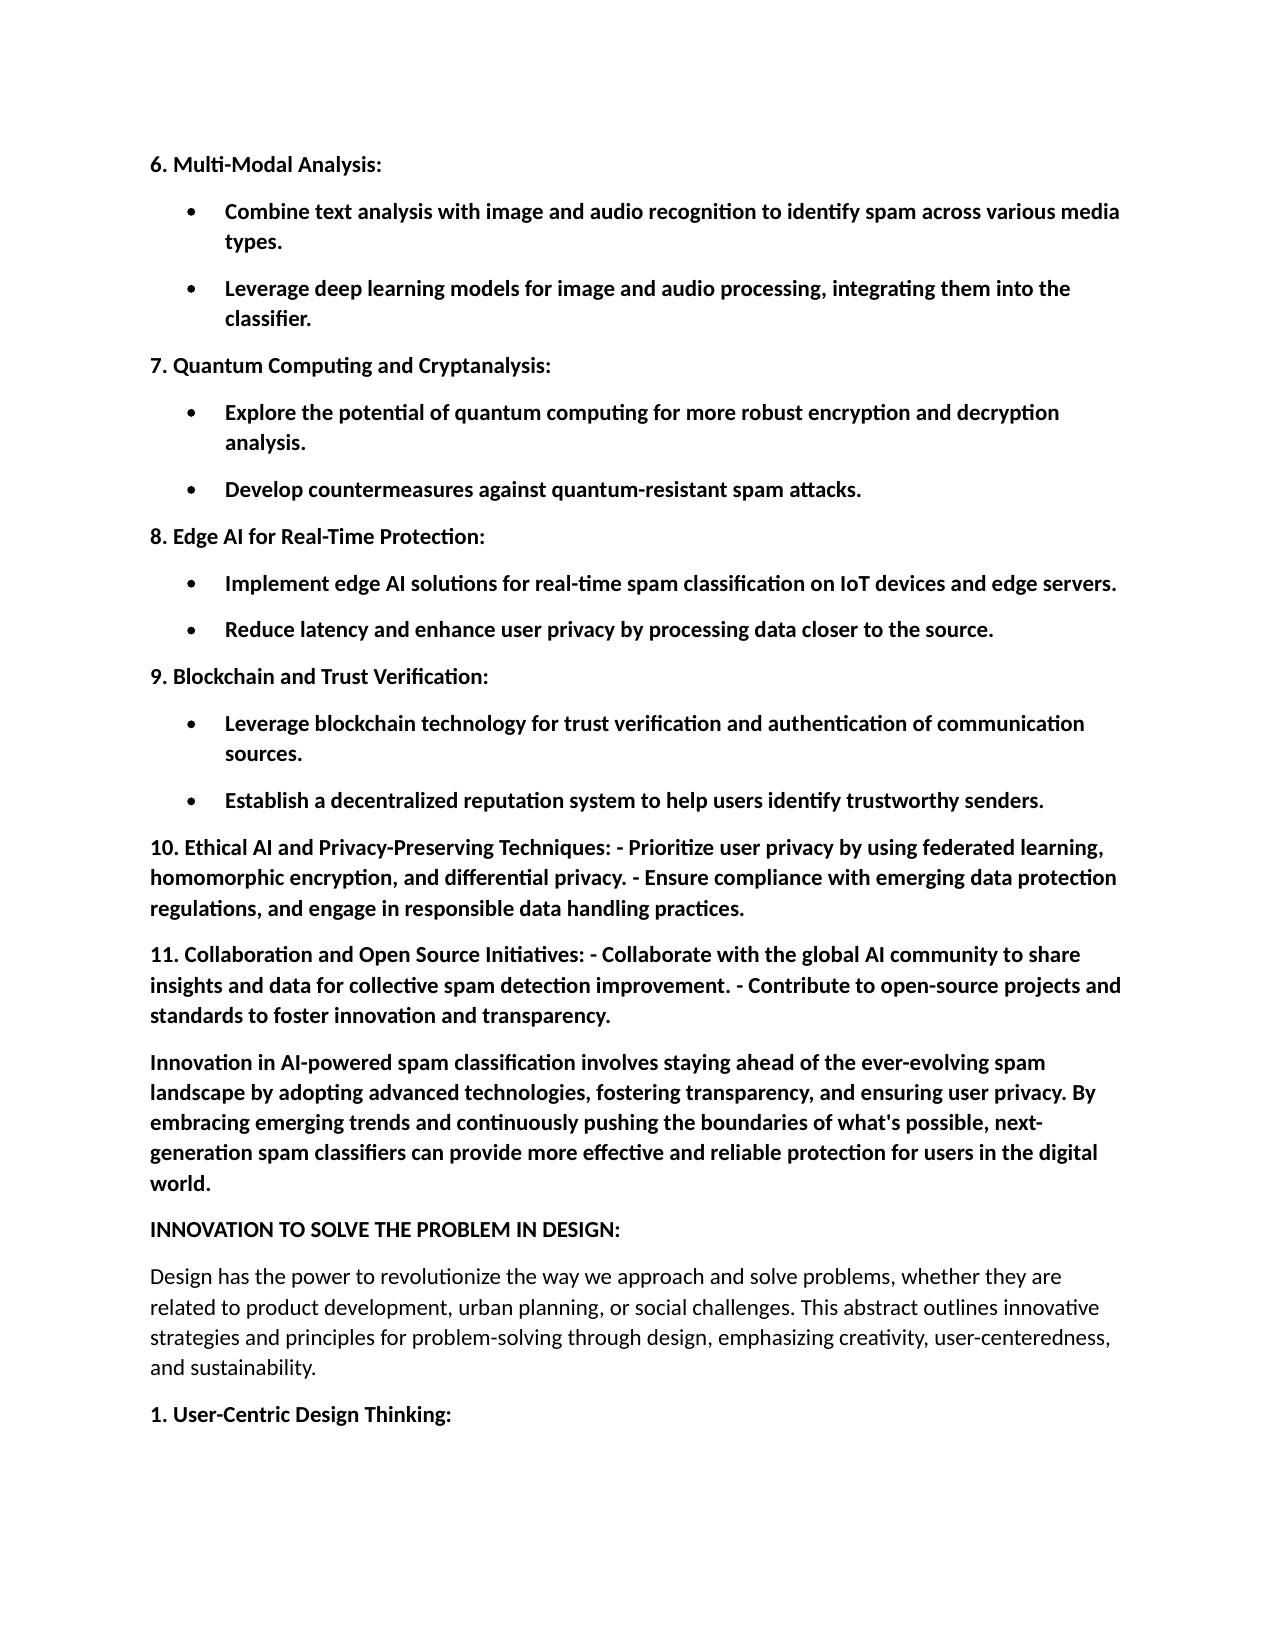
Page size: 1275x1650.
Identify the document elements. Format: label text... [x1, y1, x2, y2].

list Develop countermeasures against quantum-resistant spam attacks. [187, 475, 1125, 503]
text Design has the power to revolutionize the way we approach and solve problems, whether they are related to product development, urban planning, or social challenges. This abstract outlines innovative strategies and principles for problem-solving through design, emphasizing creativity, user-centeredness, and sustainability. [150, 1262, 1125, 1381]
list Leverage deep learning models for image and audio processing, integrating them into the classifier. [187, 274, 1125, 332]
list Implement edge AI solutions for real-time spam classification on IoT devices and edge servers. [187, 569, 1125, 597]
text 6. Multi-Modal Analysis: [150, 150, 1125, 178]
list Establish a decentralized reputation system to help users identify trustworthy senders. [187, 786, 1125, 814]
list Reduce latency and enhance user privacy by processing data closer to the source. [187, 616, 1125, 644]
text 8. Edge AI for Real-Time Protection: [150, 522, 1125, 550]
list Explore the potential of quantum computing for more robust encryption and decryption analysis. [187, 398, 1125, 456]
text 7. Quantum Computing and Cryptanalysis: [150, 351, 1125, 379]
list Leverage blockchain technology for trust verification and authentication of communication sources. [187, 709, 1125, 768]
list Combine text analysis with image and audio recognition to identify spam across various media types. [187, 197, 1125, 255]
text 10. Ethical AI and Privacy-Preserving Techniques: - Prioritize user privacy by using federated learning, homomorphic encryption, and differential privacy. - Ensure compliance with emerging data protection regulations, and engage in responsible data handling practices. [150, 833, 1125, 922]
text 11. Collaboration and Open Source Initiatives: - Collaborate with the global AI community to share insights and data for collective spam detection improvement. - Contribute to open-source projects and standards to foster innovation and transparency. [150, 941, 1125, 1029]
text Innovation in AI-powered spam classification involves staying ahead of the ever-evolving spam landscape by adopting advanced technologies, fostering transparency, and ensuring user privacy. By embracing emerging trends and continuously pushing the boundaries of what's possible, next-generation spam classifiers can provide more effective and reliable protection for users in the digital world. [150, 1048, 1125, 1197]
text 1. User-Centric Design Thinking: [150, 1400, 1125, 1428]
text INNOVATION TO SOLVE THE PROBLEM IN DESIGN: [150, 1216, 1125, 1244]
text 9. Blockchain and Trust Verification: [150, 662, 1125, 691]
